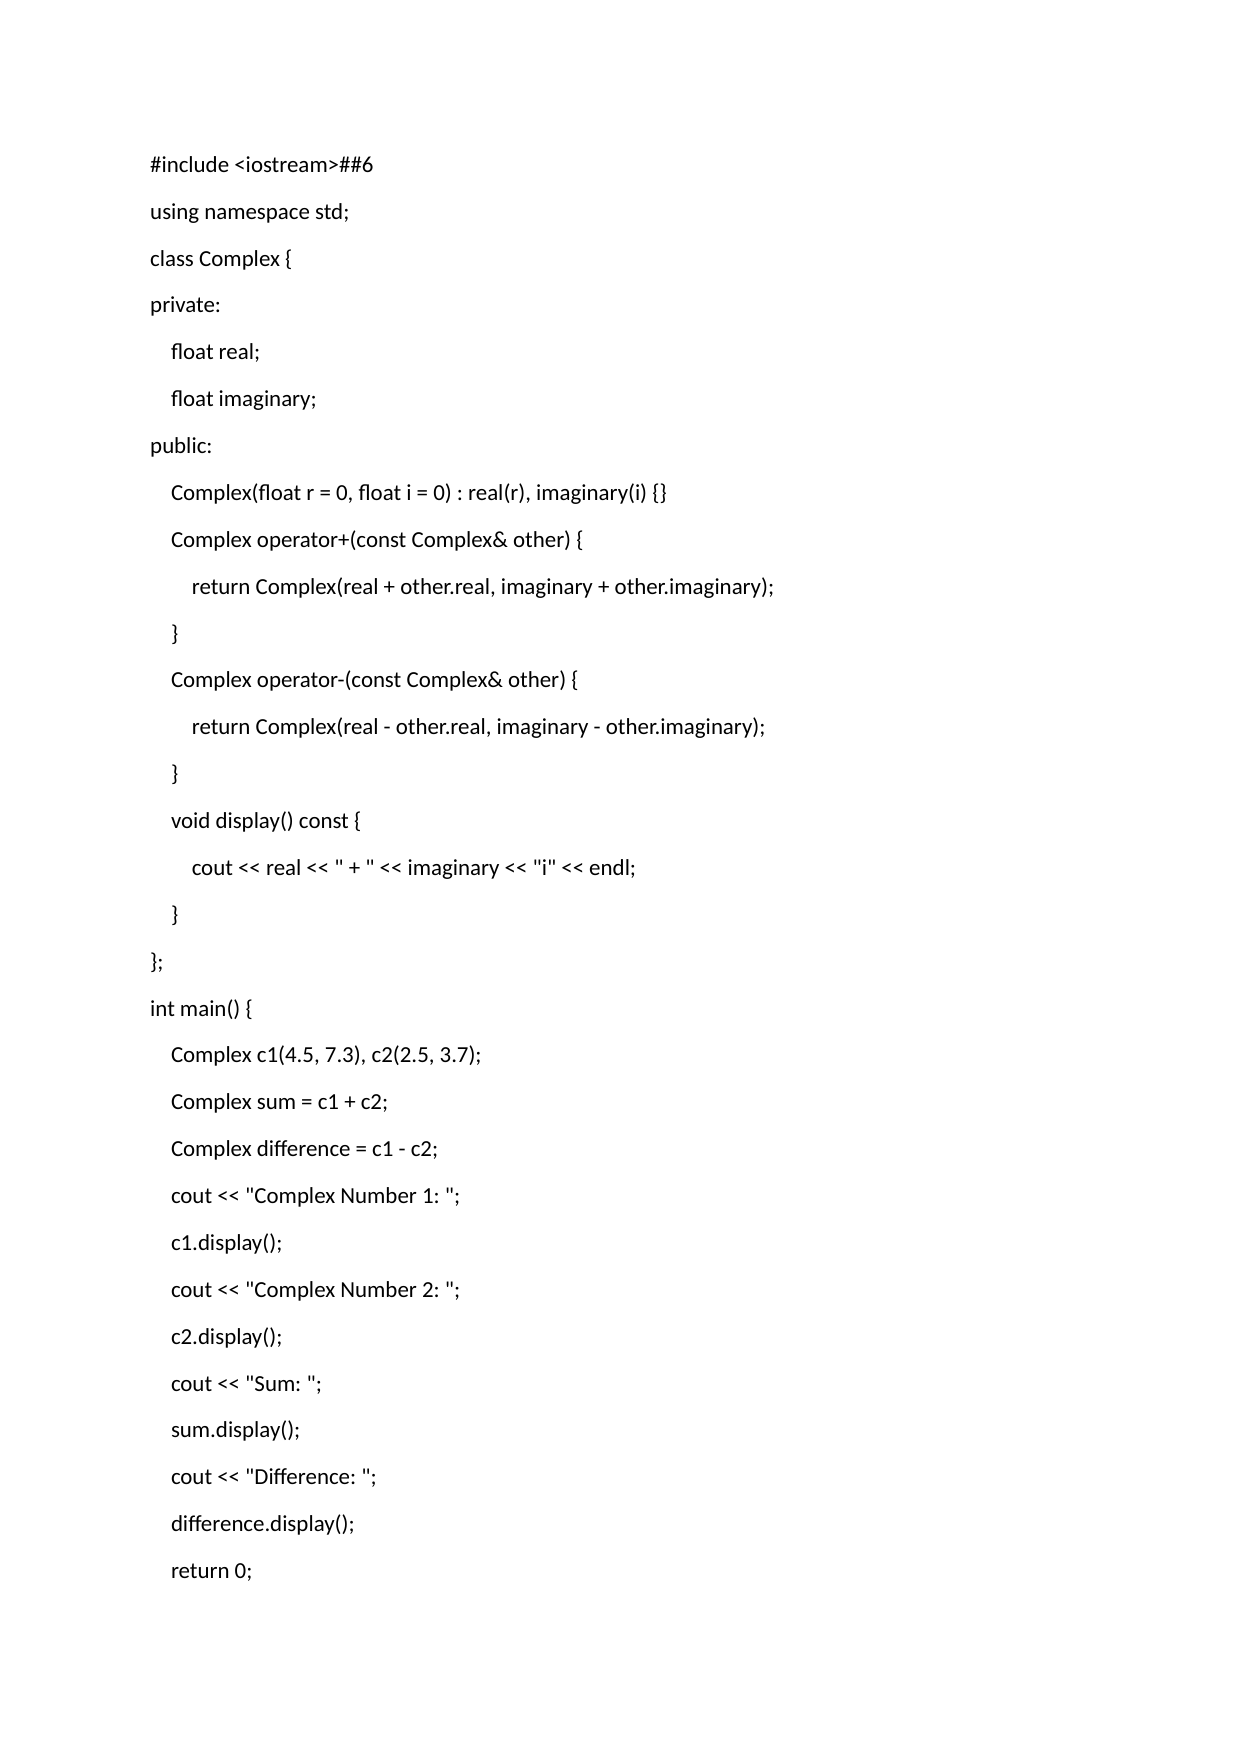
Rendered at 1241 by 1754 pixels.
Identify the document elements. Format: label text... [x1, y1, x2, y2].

text float real; [150, 337, 1090, 366]
text #include <iostream>##6 [150, 150, 1090, 178]
text cout << "Complex Number 2: "; [150, 1275, 1090, 1303]
text cout << "Complex Number 1: "; [150, 1181, 1090, 1209]
text public: [150, 431, 1090, 459]
text sum.display(); [150, 1416, 1090, 1444]
text void display() const { [150, 806, 1090, 834]
text cout << "Difference: "; [150, 1462, 1090, 1491]
text Complex c1(4.5, 7.3), c2(2.5, 3.7); [150, 1041, 1090, 1069]
text difference.display(); [150, 1509, 1090, 1537]
text Complex difference = c1 - c2; [150, 1134, 1090, 1162]
text Complex operator-(const Complex& other) { [150, 666, 1090, 694]
text private: [150, 291, 1090, 319]
text } [150, 759, 1090, 787]
text } [150, 619, 1090, 647]
text c1.display(); [150, 1228, 1090, 1256]
text class Complex { [150, 244, 1090, 272]
text float imaginary; [150, 384, 1090, 412]
text cout << real << " + " << imaginary << "i" << endl; [150, 853, 1090, 881]
text Complex(float r = 0, float i = 0) : real(r), imaginary(i) {} [150, 478, 1090, 506]
text }; [150, 947, 1090, 975]
text return Complex(real - other.real, imaginary - other.imaginary); [150, 712, 1090, 741]
text cout << "Sum: "; [150, 1369, 1090, 1397]
text Complex sum = c1 + c2; [150, 1087, 1090, 1116]
text return 0; [150, 1556, 1090, 1584]
text int main() { [150, 994, 1090, 1022]
text } [150, 900, 1090, 928]
text return Complex(real + other.real, imaginary + other.imaginary); [150, 572, 1090, 600]
text c2.display(); [150, 1322, 1090, 1350]
text using namespace std; [150, 197, 1090, 225]
text Complex operator+(const Complex& other) { [150, 525, 1090, 553]
